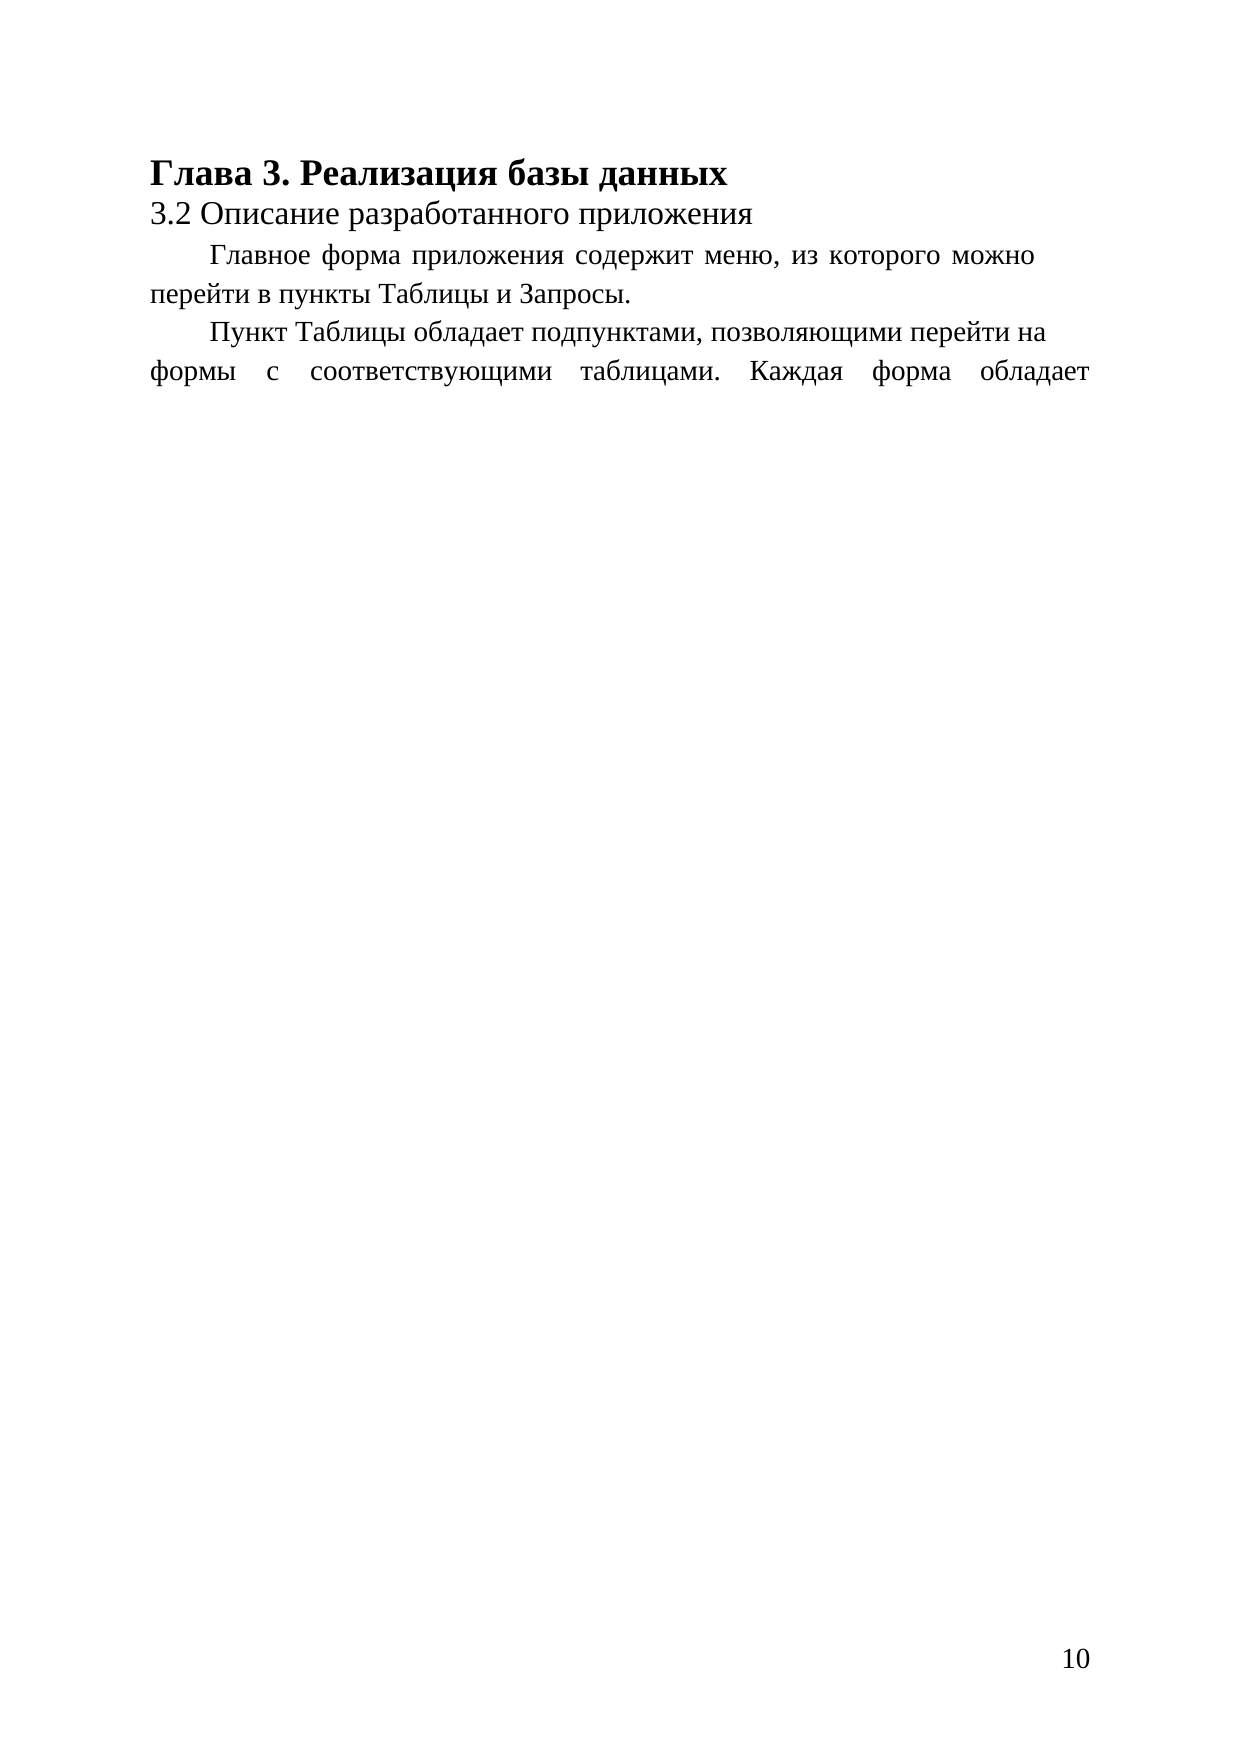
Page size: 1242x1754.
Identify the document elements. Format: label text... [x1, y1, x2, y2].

subtitle Глава 3. Реализация базы данных [150, 150, 1110, 193]
subtitle Описание разработанного приложения [150, 193, 1110, 231]
text Пункт Таблицы обладает подпунктами, позволяющими перейти на формы с соответствующими таблицами. Каждая форма обладает [150, 314, 1090, 386]
text Главное форма приложения содержит меню, из которого можно перейти в пункты Таблицы и Запросы. [150, 237, 1110, 309]
